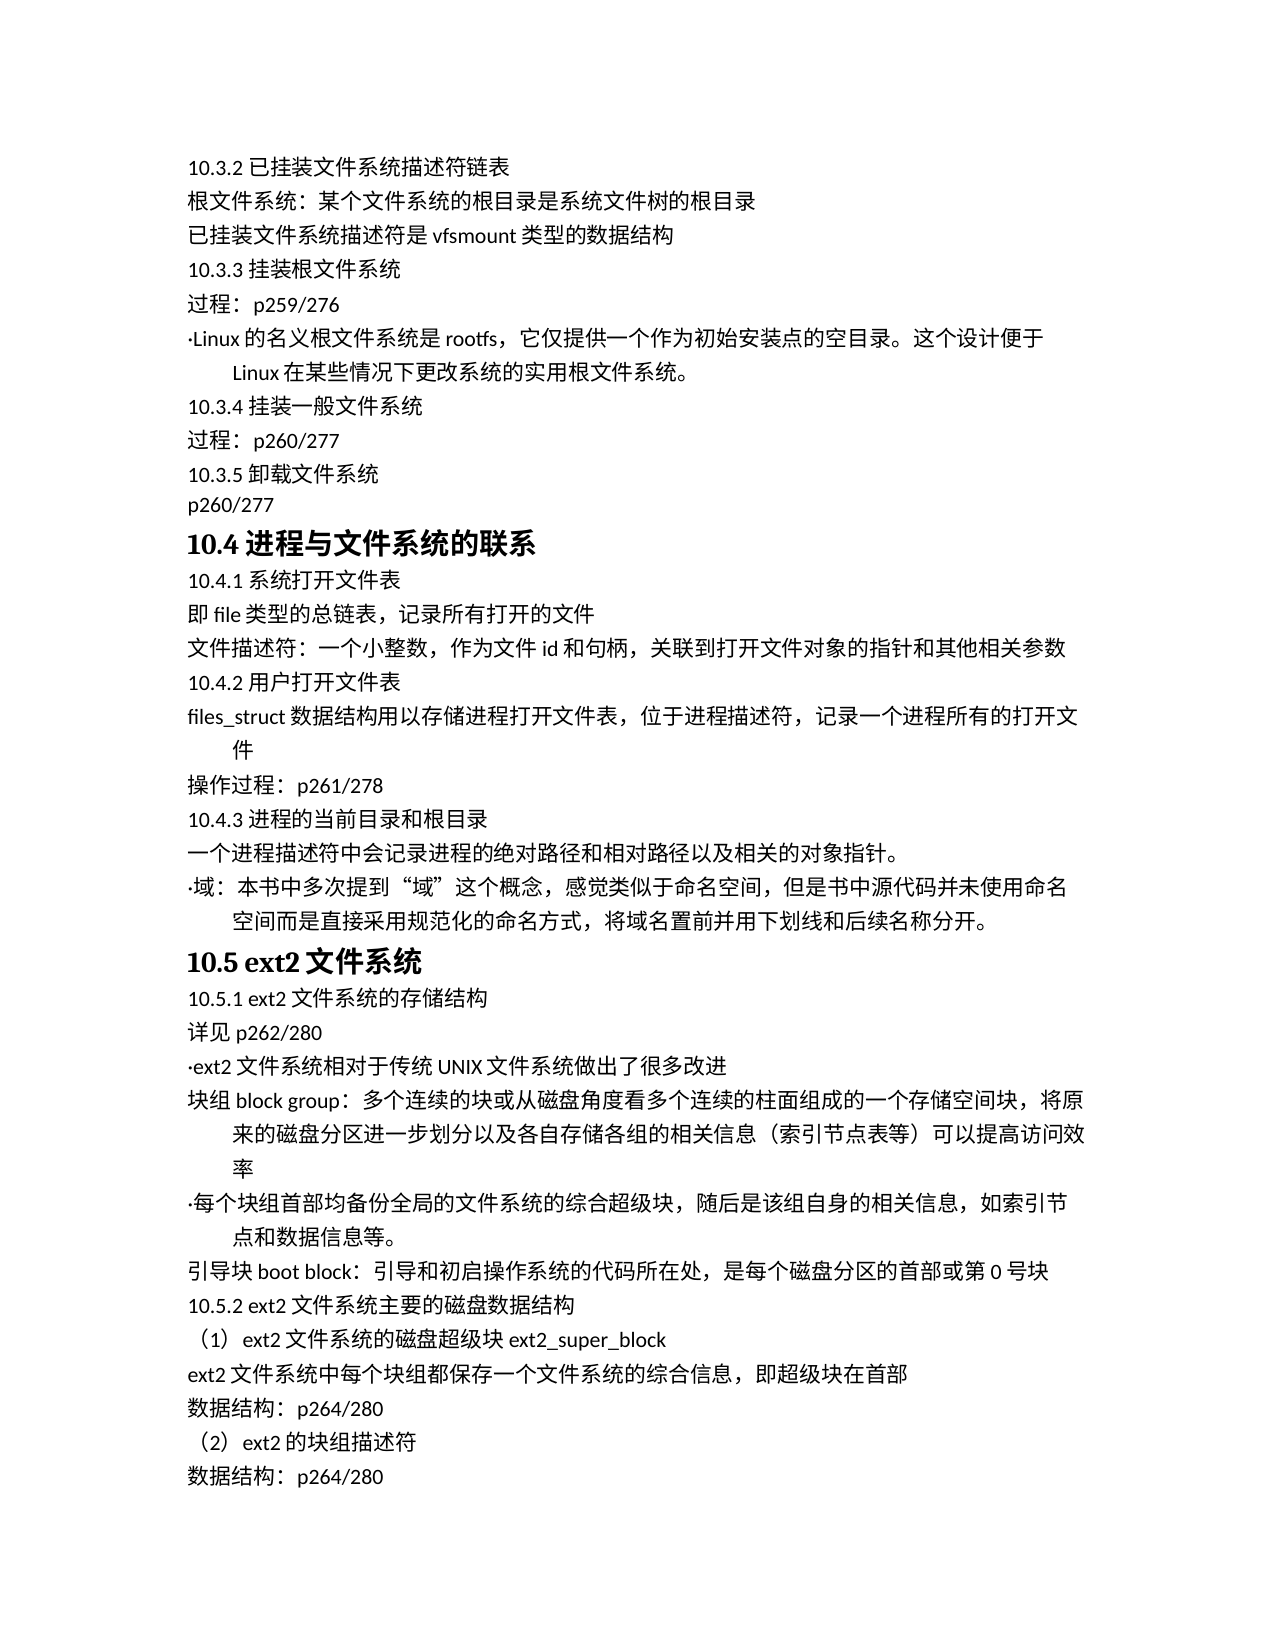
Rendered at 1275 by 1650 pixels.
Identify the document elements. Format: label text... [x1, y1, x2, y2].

text 操作过程：p261/278 [187, 768, 1087, 799]
text 过程：p260/277 [187, 423, 1087, 455]
text ·每个块组首部均备份全局的文件系统的综合超级块，随后是该组自身的相关信息，如索引节点和数据信息等。 [187, 1186, 1087, 1252]
text 文件描述符：一个小整数，作为文件id和句柄，关联到打开文件对象的指针和其他相关参数 [187, 631, 1087, 663]
text files_struct数据结构用以存储进程打开文件表，位于进程描述符，记录一个进程所有的打开文件 [187, 699, 1087, 765]
text ·域：本书中多次提到“域”这个概念，感觉类似于命名空间，但是书中源代码并未使用命名空间而是直接采用规范化的命名方式，将域名置前并用下划线和后续名称分开。 [187, 870, 1087, 936]
text 数据结构：p264/280 [187, 1459, 1087, 1491]
text （2）ext2的块组描述符 [187, 1425, 1087, 1457]
text ·Linux的名义根文件系统是rootfs，它仅提供一个作为初始安装点的空目录。这个设计便于Linux在某些情况下更改系统的实用根文件系统。 [187, 321, 1087, 387]
text 10.3.2 已挂装文件系统描述符链表 [187, 150, 1087, 182]
text 10.3.4 挂装一般文件系统 [187, 389, 1087, 421]
text 10.3.3 挂装根文件系统 [187, 252, 1087, 284]
text 数据结构：p264/280 [187, 1391, 1087, 1422]
text 即file类型的总链表，记录所有打开的文件 [187, 597, 1087, 628]
text 详见p262/280 [187, 1015, 1087, 1047]
text 一个进程描述符中会记录进程的绝对路径和相对路径以及相关的对象指针。 [187, 836, 1087, 868]
text 过程：p259/276 [187, 287, 1087, 318]
text 根文件系统：某个文件系统的根目录是系统文件树的根目录 [187, 184, 1087, 216]
text p260/277 [187, 492, 1087, 518]
text （1）ext2文件系统的磁盘超级块ext2_super_block [187, 1322, 1087, 1354]
text 10.3.5 卸载文件系统 [187, 457, 1087, 489]
text 10.4.3 进程的当前目录和根目录 [187, 802, 1087, 833]
text 10.5 ext2文件系统 [187, 938, 1087, 981]
text 块组block group：多个连续的块或从磁盘角度看多个连续的柱面组成的一个存储空间块，将原来的磁盘分区进一步划分以及各自存储各组的相关信息（索引节点表等）可以提高访问效率 [187, 1083, 1087, 1183]
text 10.5.1 ext2文件系统的存储结构 [187, 981, 1087, 1012]
text 10.4 进程与文件系统的联系 [187, 520, 1087, 563]
text 10.4.2 用户打开文件表 [187, 665, 1087, 697]
text 10.5.2 ext2文件系统主要的磁盘数据结构 [187, 1288, 1087, 1320]
text ·ext2文件系统相对于传统UNIX文件系统做出了很多改进 [187, 1049, 1087, 1081]
text 10.4.1 系统打开文件表 [187, 563, 1087, 594]
text 已挂装文件系统描述符是vfsmount类型的数据结构 [187, 218, 1087, 250]
text ext2文件系统中每个块组都保存一个文件系统的综合信息，即超级块在首部 [187, 1357, 1087, 1388]
text 引导块boot block：引导和初启操作系统的代码所在处，是每个磁盘分区的首部或第0号块 [187, 1254, 1087, 1286]
